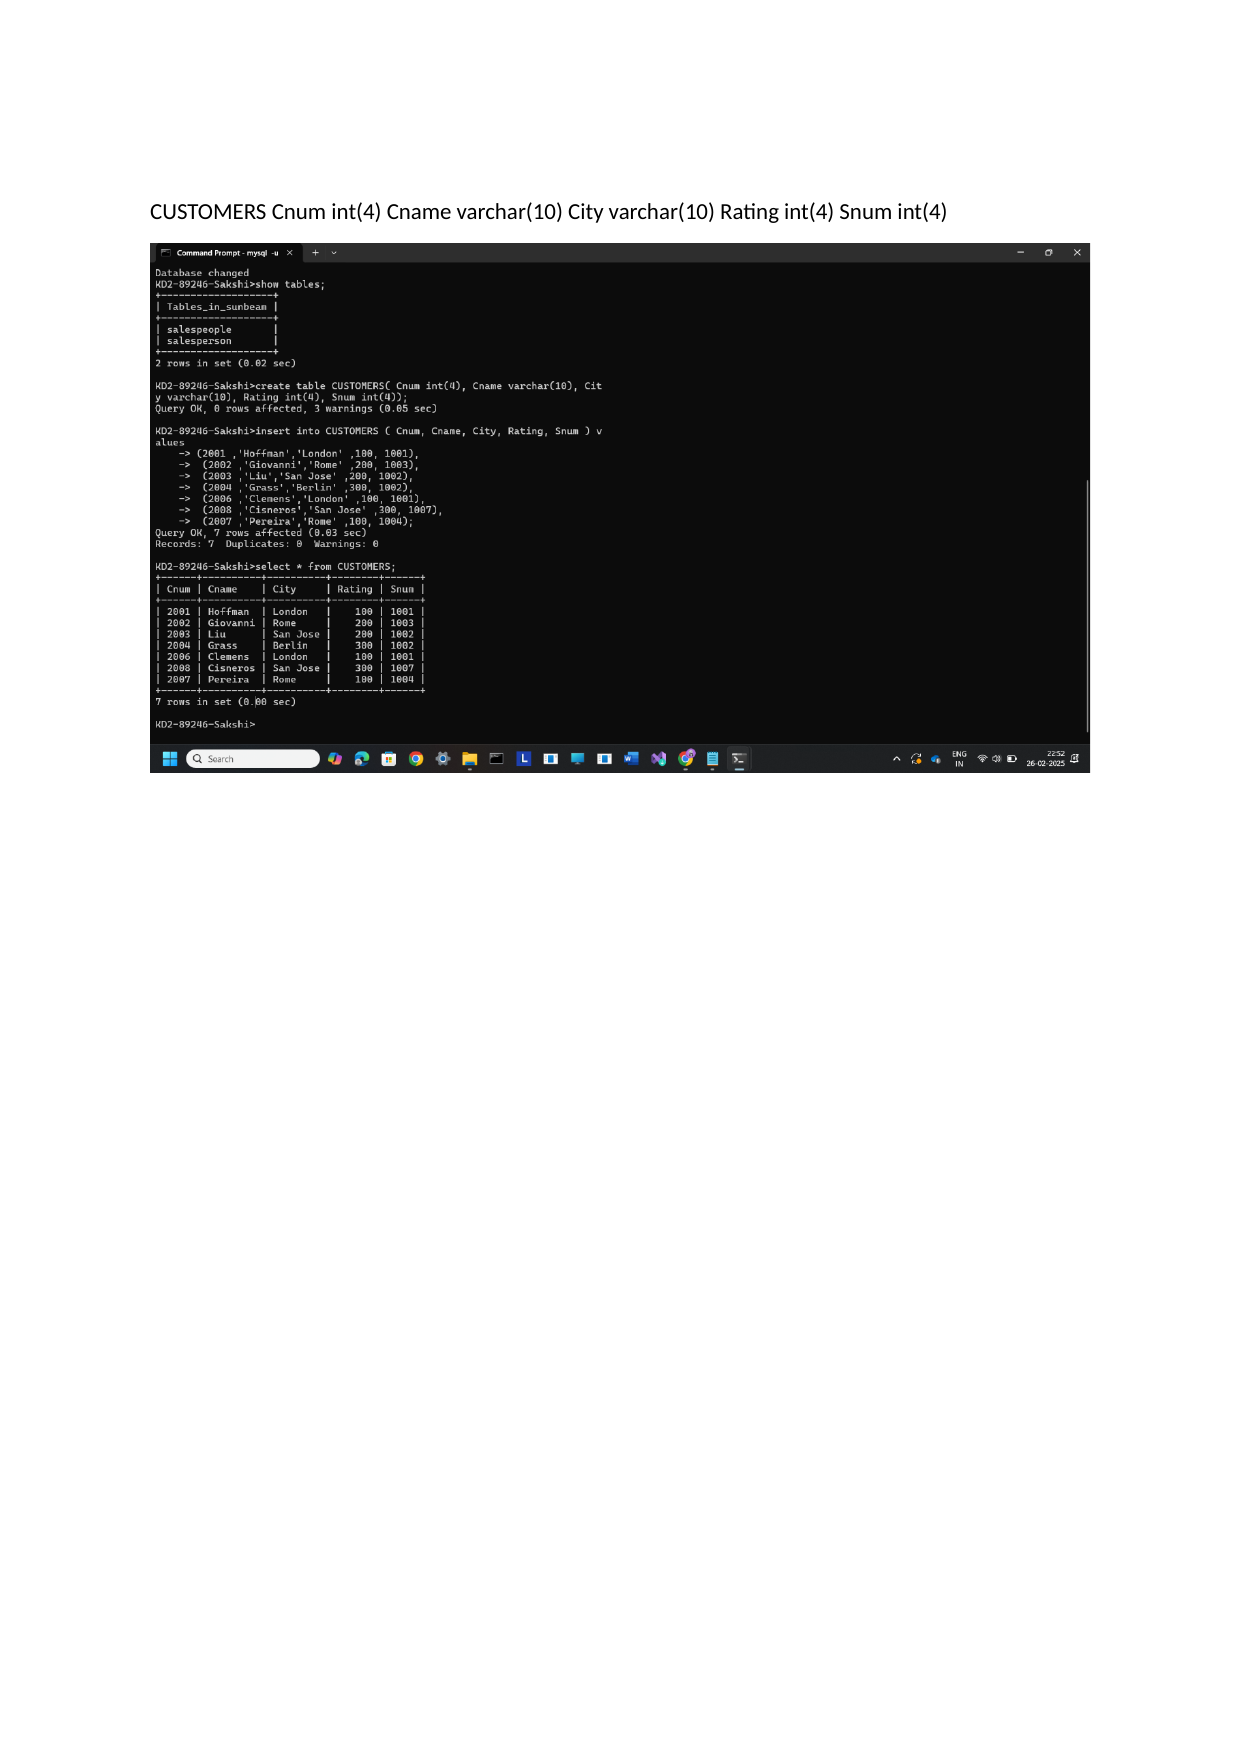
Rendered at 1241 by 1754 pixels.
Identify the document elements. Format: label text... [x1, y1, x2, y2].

text CUSTOMERS Cnum int(4) Cname varchar(10) City varchar(10) Rating int(4) Snum int(4) [150, 197, 1090, 225]
picture [150, 243, 1091, 773]
